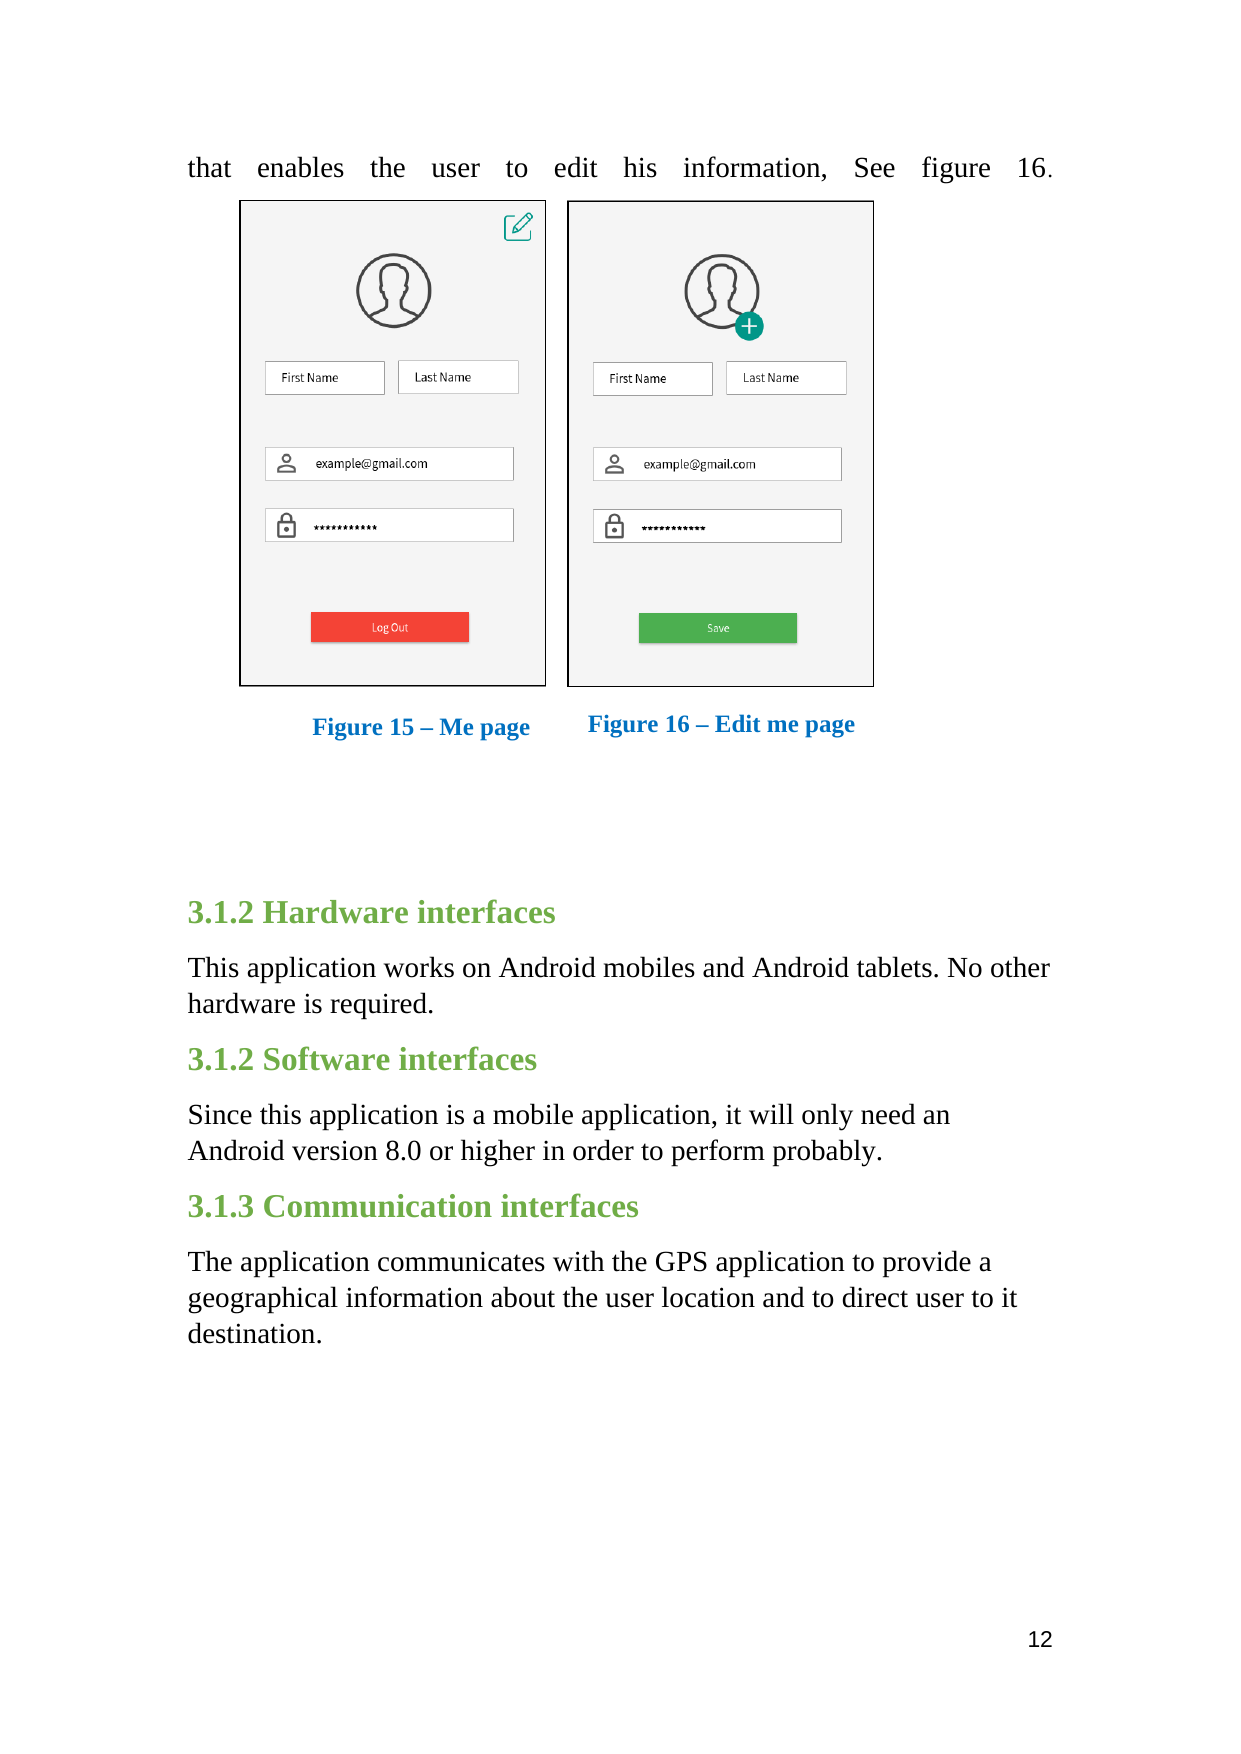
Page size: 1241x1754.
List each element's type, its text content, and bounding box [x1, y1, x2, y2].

text This application works on Android mobiles and Android tablets. No other hardware is required. [187, 950, 1053, 1020]
text 3.1.2 Software interfaces [187, 1039, 1053, 1078]
text 3.1.2 Hardware interfaces [187, 892, 1053, 931]
text that enables the user to edit his information, See figure 16. [187, 150, 1053, 185]
text Since this application is a mobile application, it will only need an Android version 8.0 or higher in order to perform probably. [187, 1097, 1053, 1167]
text 3.1.3 Communication interfaces [187, 1186, 1053, 1224]
text The application communicates with the GPS application to provide a geographical information about the user location and to direct user to it destination. [187, 1244, 1053, 1350]
picture [187, 185, 1154, 816]
